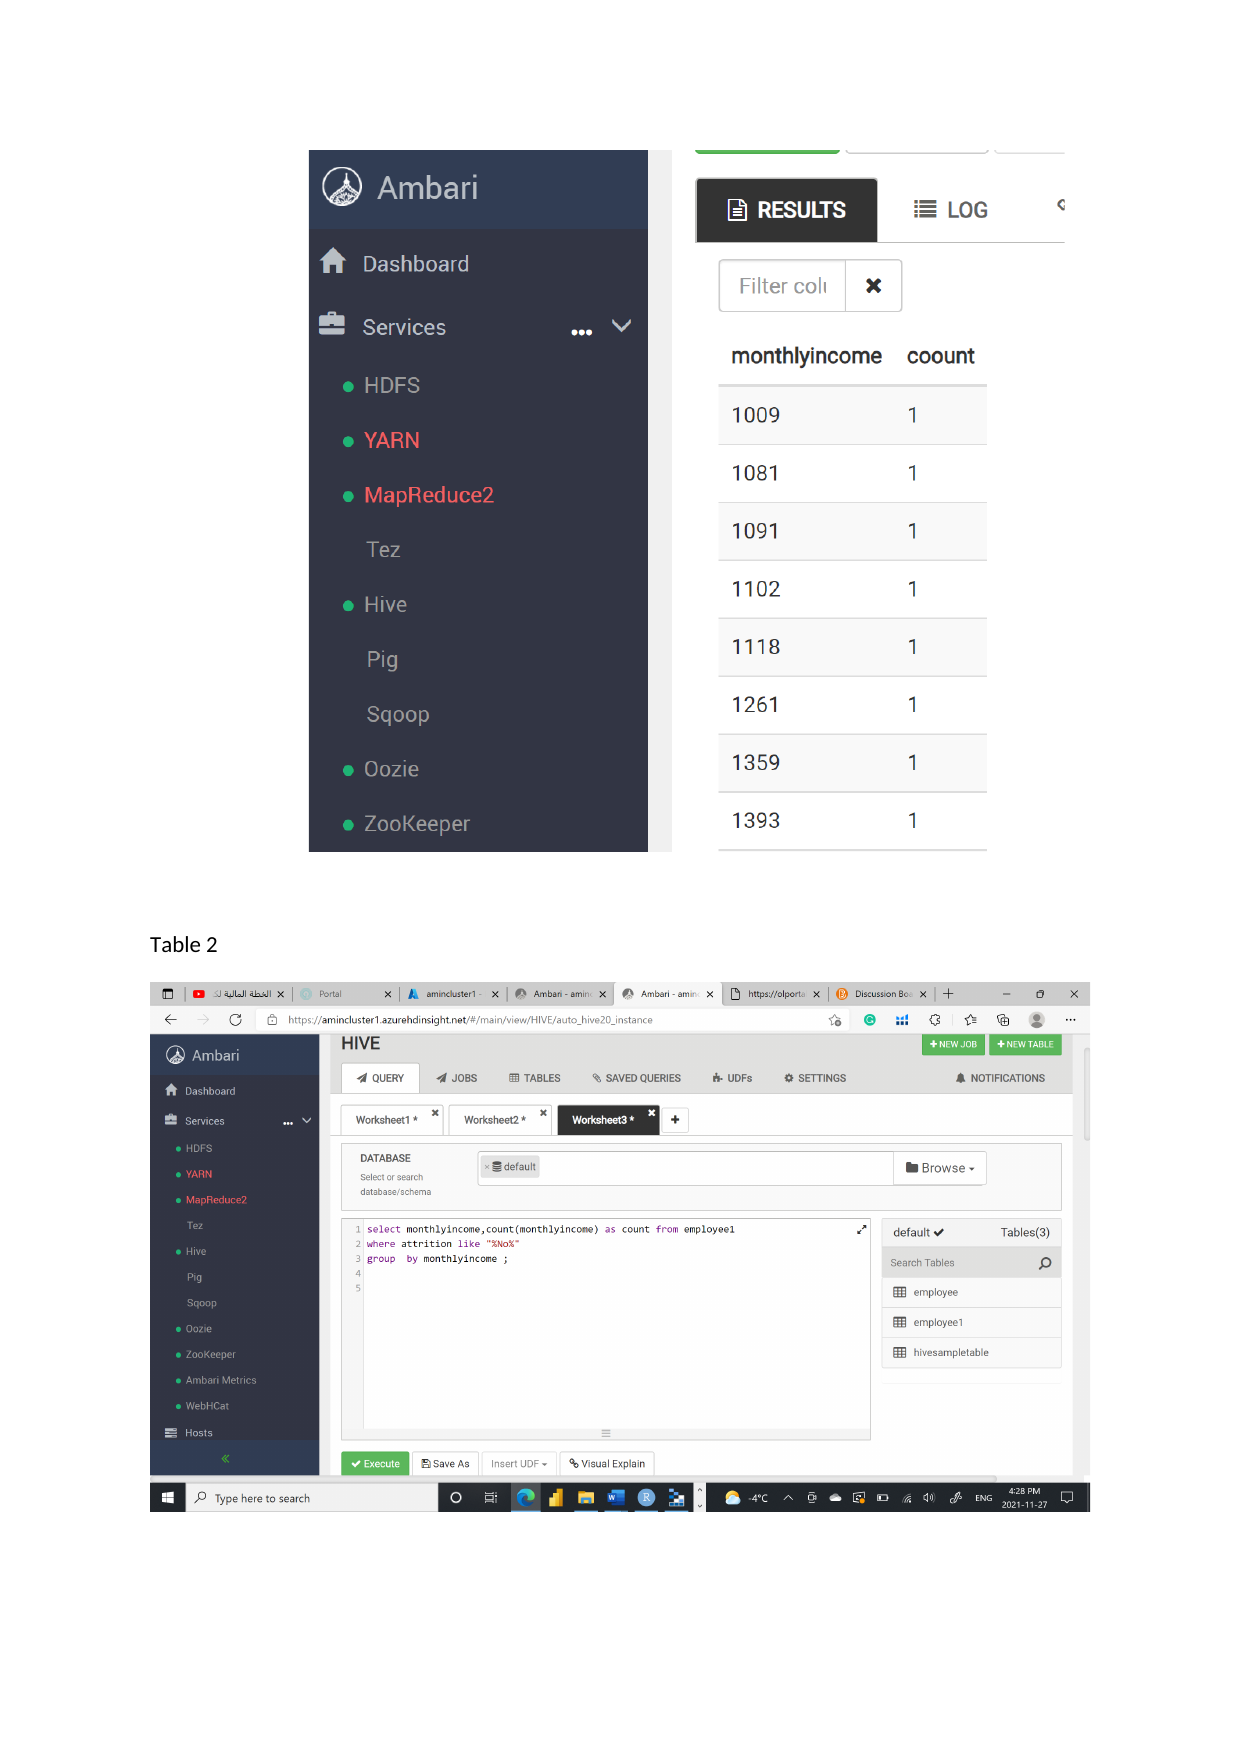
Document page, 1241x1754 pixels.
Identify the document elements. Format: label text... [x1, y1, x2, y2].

picture [150, 982, 1091, 1512]
picture [308, 150, 1065, 852]
text Table 2 [150, 930, 1090, 958]
